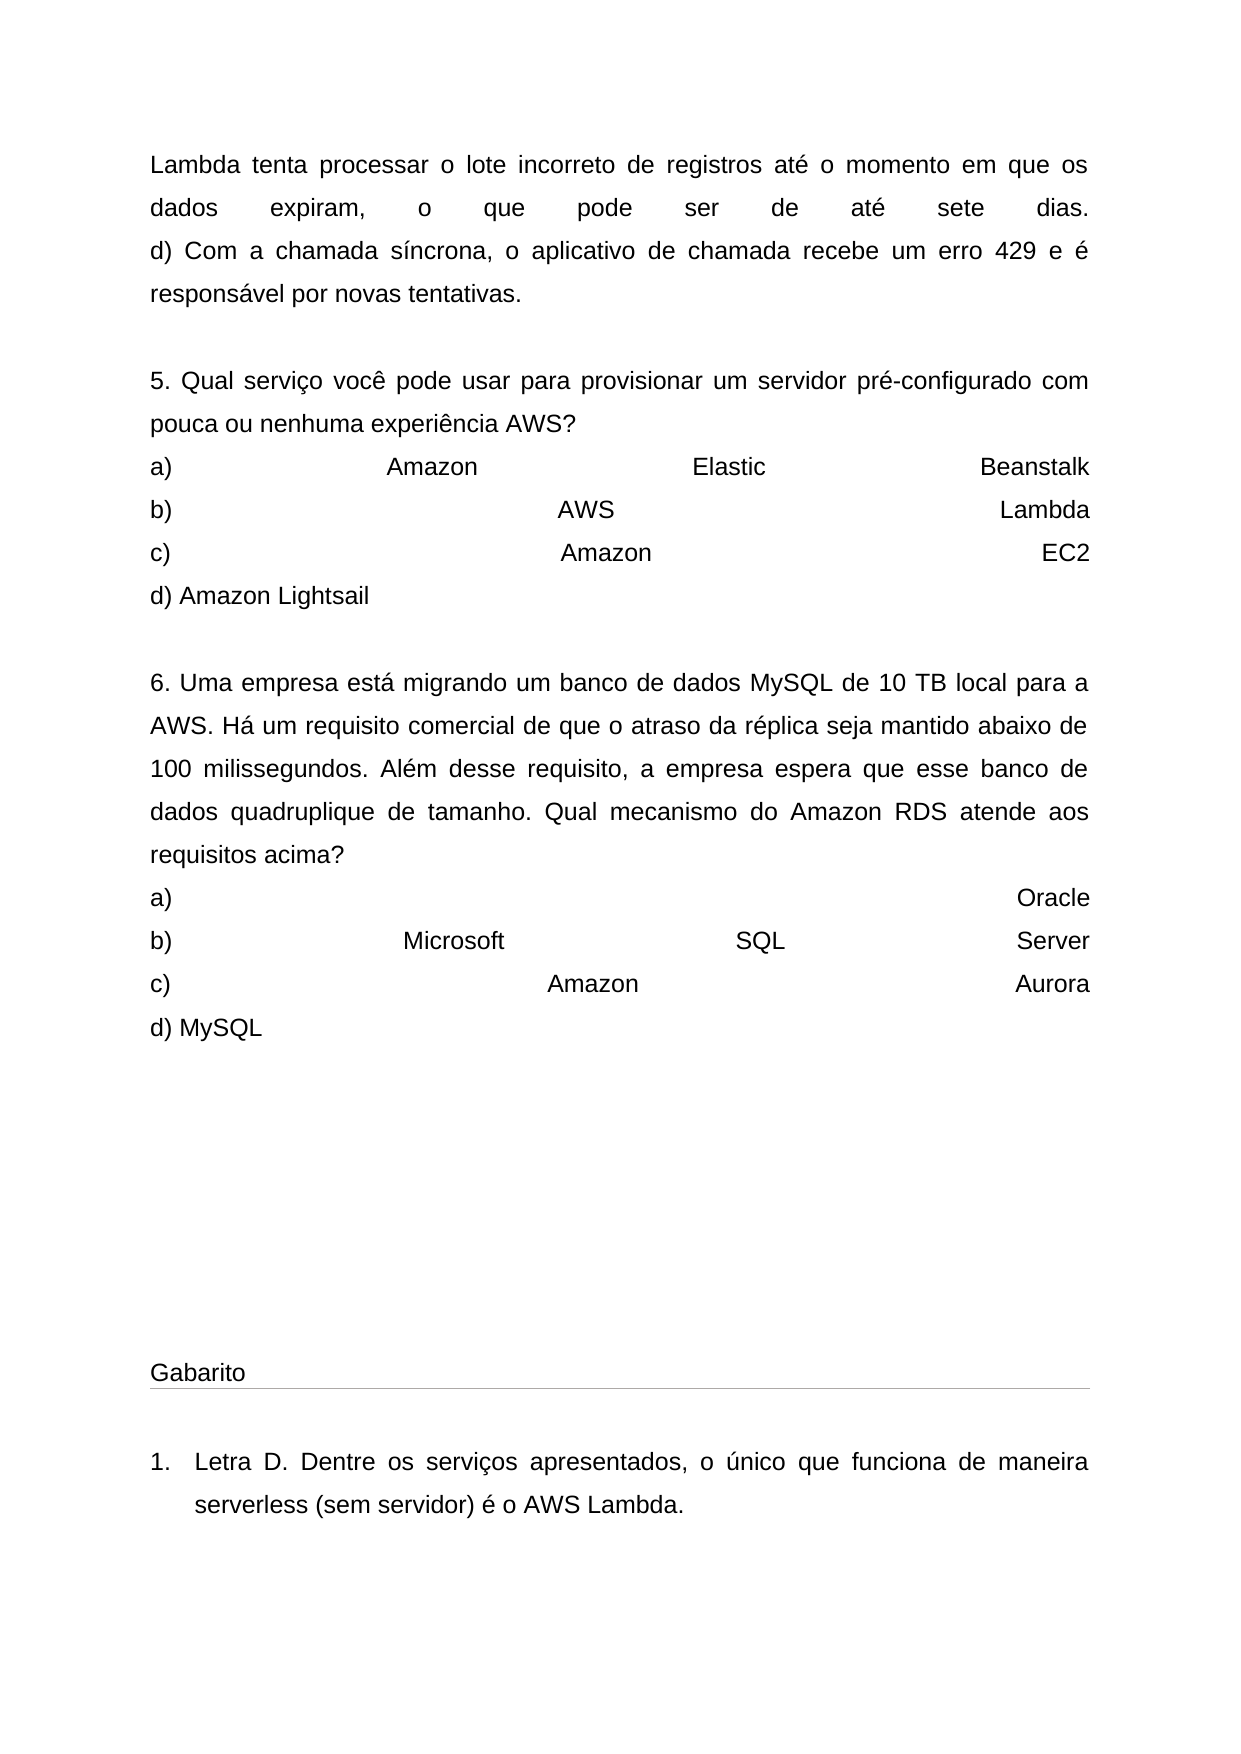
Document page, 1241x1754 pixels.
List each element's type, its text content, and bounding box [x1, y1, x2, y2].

text 5. Qual serviço você pode usar para provisionar um servidor pré-configurado com pouca ou nenhuma experiência AWS? [150, 366, 1090, 437]
text a) Oracle b) Microsoft SQL Server c) Amazon Aurora d) MySQL [150, 883, 1090, 1041]
list Letra D. Dentre os serviços apresentados, o único que funciona de maneira serverless (sem servidor) é o AWS Lambda. [150, 1447, 1090, 1519]
subtitle Gabarito [150, 1357, 1090, 1388]
text 6. Uma empresa está migrando um banco de dados MySQL de 10 TB local para a AWS. Há um requisito comercial de que o atraso da réplica seja mantido abaixo de 100 milissegundos. Além desse requisito, a empresa espera que esse banco de dados quadruplique de tamanho. Qual mecanismo do Amazon RDS atende aos requisitos acima? [150, 667, 1090, 869]
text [150, 150, 1090, 308]
text a) Amazon Elastic Beanstalk b) AWS Lambda c) Amazon EC2 d) Amazon Lightsail [150, 452, 1090, 610]
